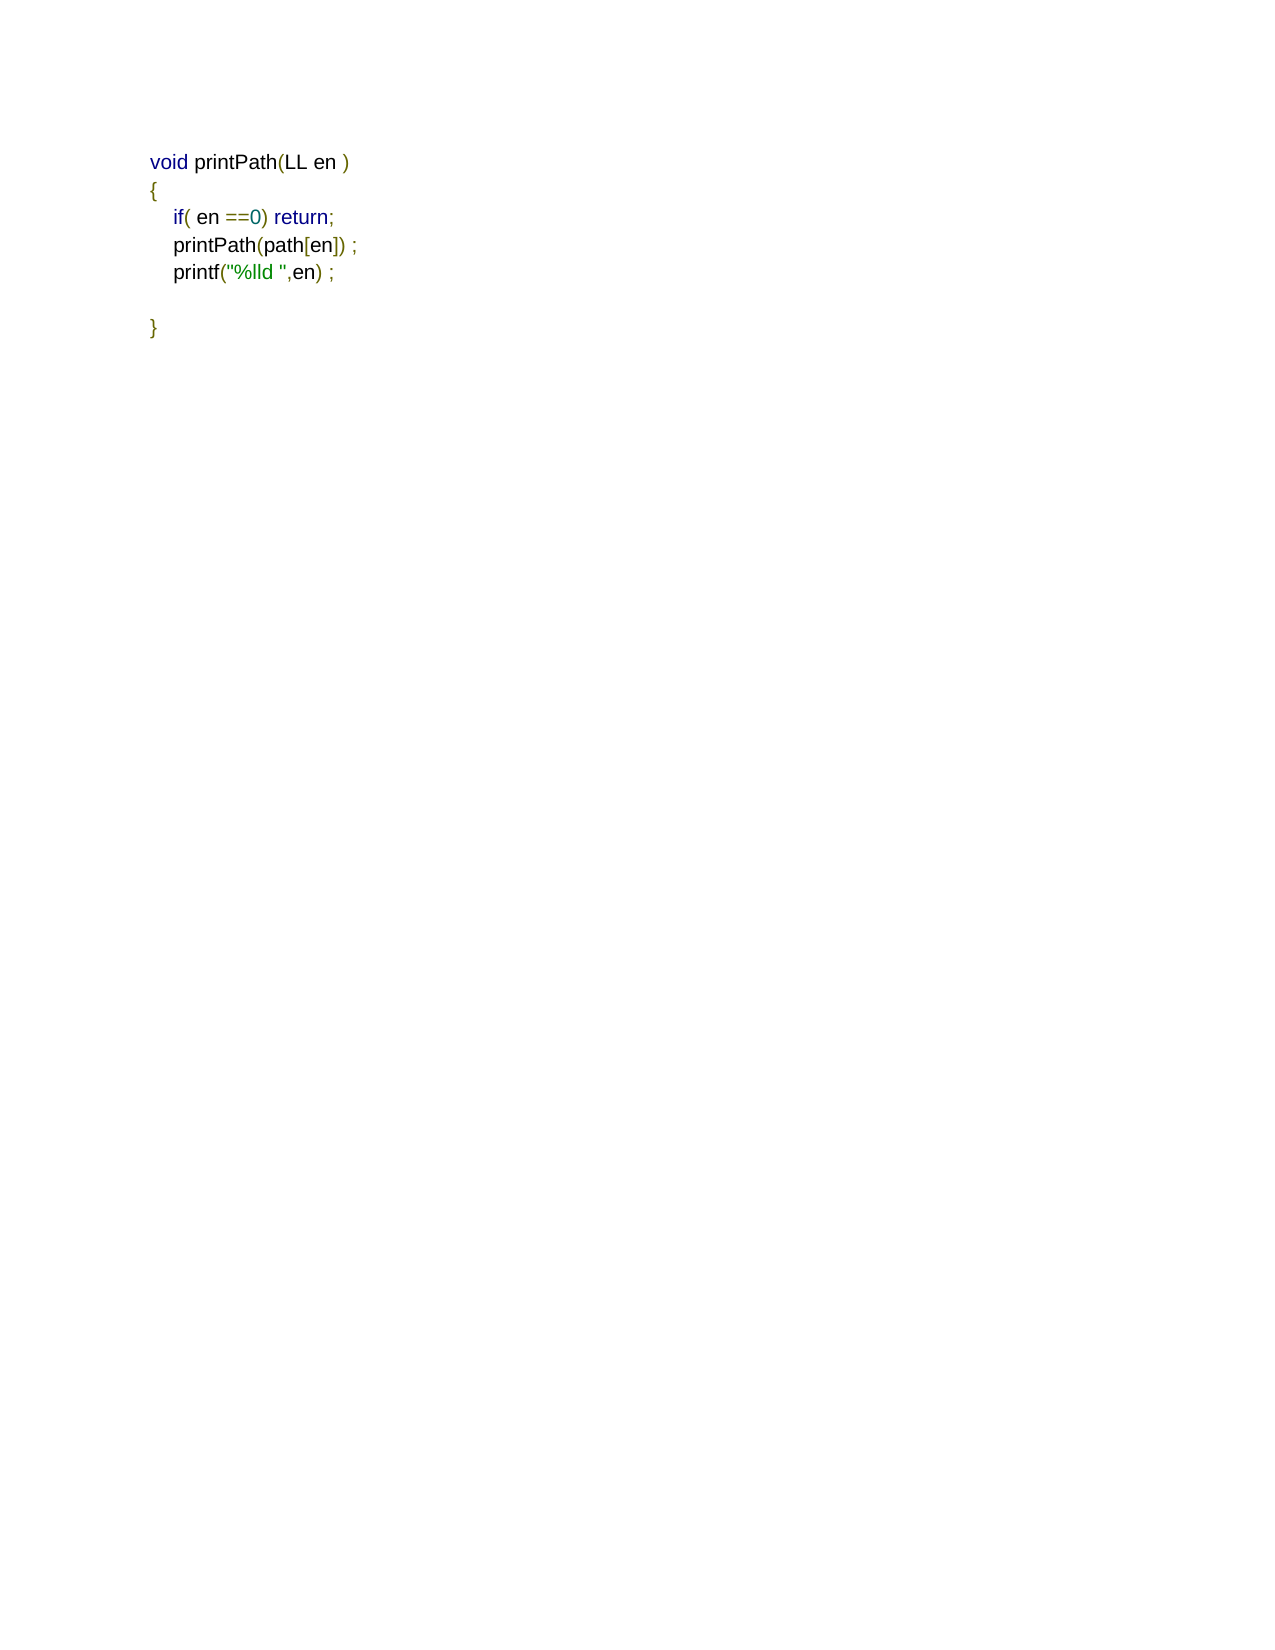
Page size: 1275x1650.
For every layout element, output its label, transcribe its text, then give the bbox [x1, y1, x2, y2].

text void printPath(LL en ) { if( en ==0) return; printPath(path[en]) ; printf("%lld ",en) ; } [150, 150, 1125, 339]
